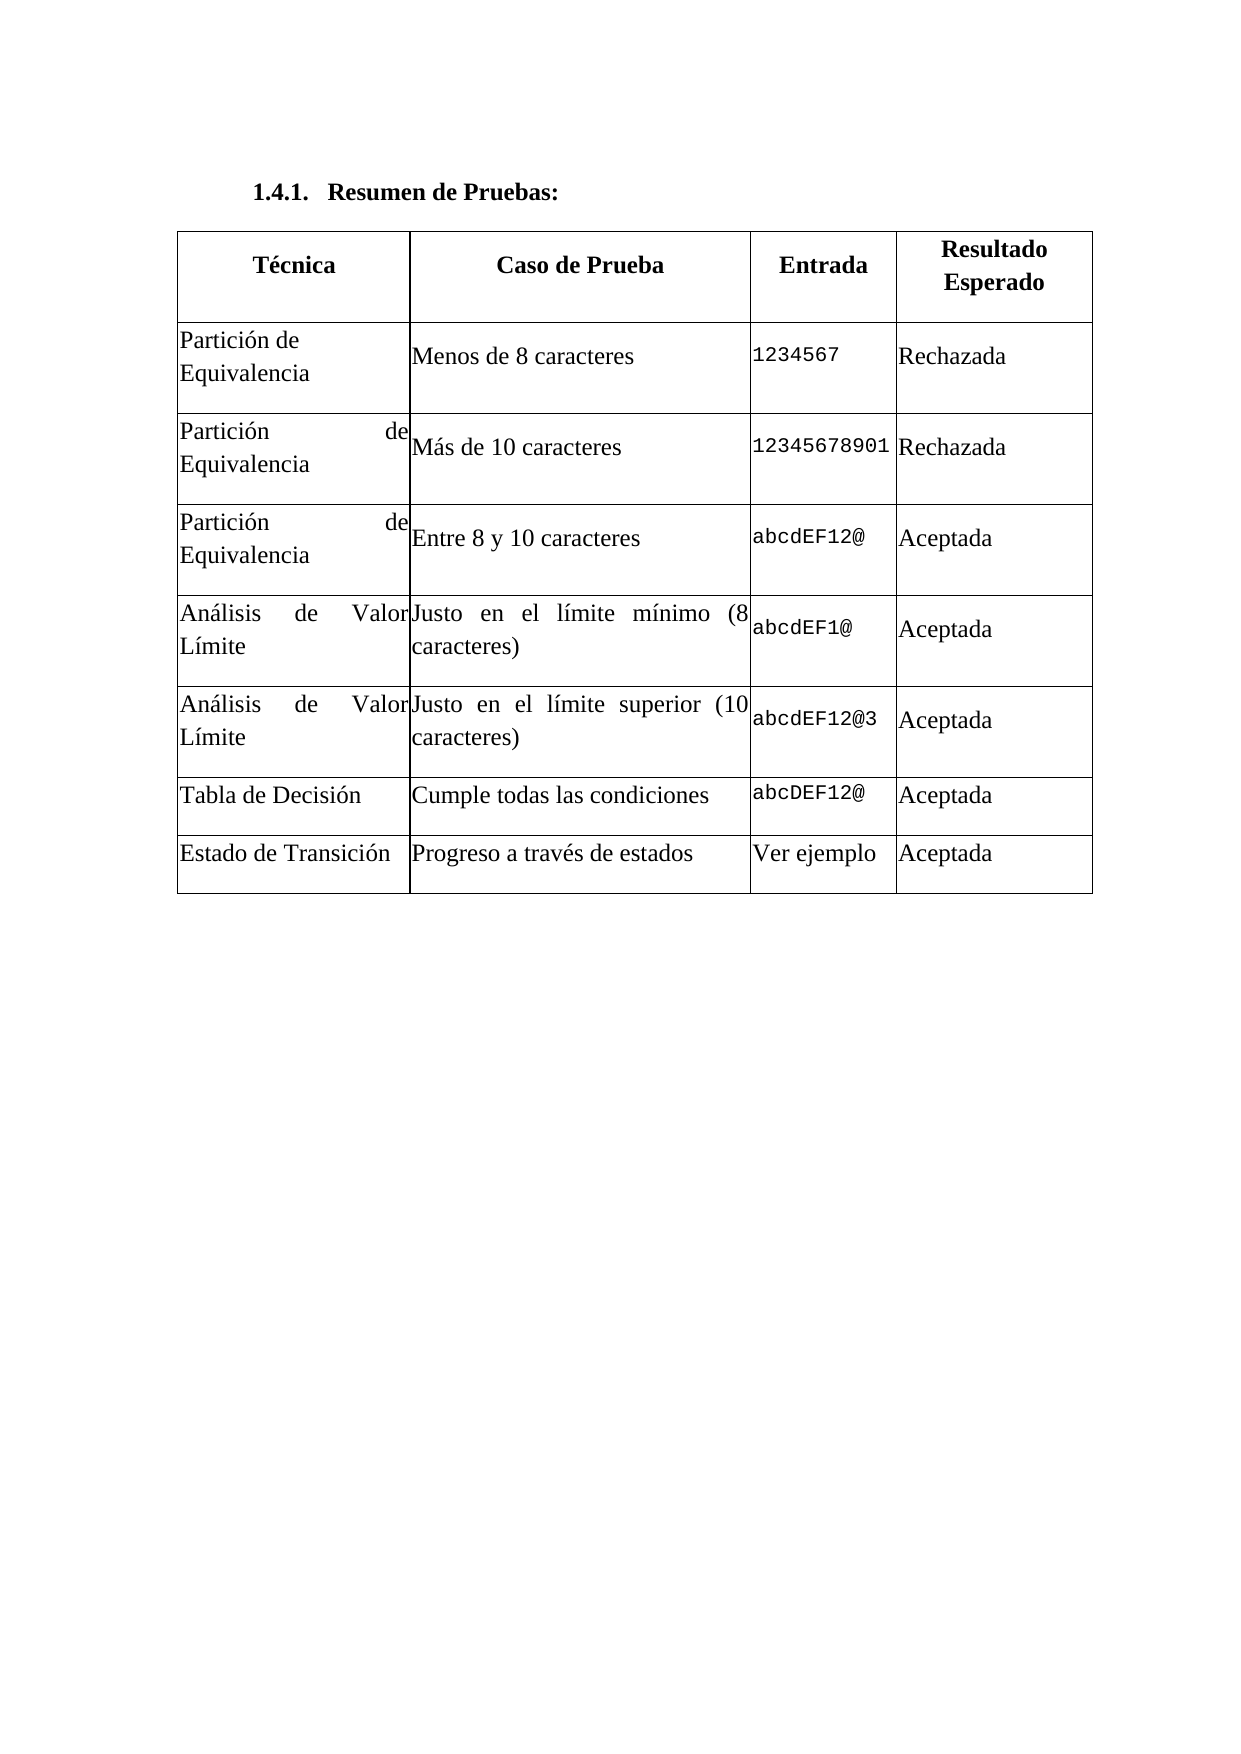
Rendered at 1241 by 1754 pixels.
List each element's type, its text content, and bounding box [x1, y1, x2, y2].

table_cell Aceptada [897, 778, 1092, 835]
table_cell Aceptada [897, 596, 1092, 686]
table_cell Aceptada [897, 687, 1092, 777]
table_cell Más de 10 caracteres [411, 414, 750, 504]
table_cell abcDEF12@ [751, 778, 896, 835]
table_cell Menos de 8 caracteres [411, 323, 750, 413]
table_header Entrada [751, 232, 896, 322]
table_cell 12345678901 [751, 414, 896, 504]
table_cell Partición de Equivalencia [178, 414, 409, 504]
table_cell Entre 8 y 10 caracteres [411, 505, 750, 595]
table_cell Partición de Equivalencia [178, 505, 409, 595]
table_header Técnica [178, 232, 409, 322]
table_cell Cumple todas las condiciones [411, 778, 750, 835]
table_cell Ver ejemplo [751, 836, 896, 893]
table_cell abcdEF1@ [751, 596, 896, 686]
table_cell 1234567 [751, 323, 896, 413]
table_cell Justo en el límite mínimo (8 caracteres) [411, 596, 750, 686]
table_cell Aceptada [897, 836, 1092, 893]
table_cell Análisis de Valor Límite [178, 687, 409, 777]
table_header Caso de Prueba [411, 232, 750, 322]
table_cell Análisis de Valor Límite [178, 596, 409, 686]
table_cell Progreso a través de estados [411, 836, 750, 893]
table_cell abcdEF12@3 [751, 687, 896, 777]
table_cell Partición de Equivalencia [178, 323, 409, 413]
table_cell Rechazada [897, 323, 1092, 413]
table_cell Justo en el límite superior (10 caracteres) [411, 687, 750, 777]
table_cell Aceptada [897, 505, 1092, 595]
table_cell Rechazada [897, 414, 1092, 504]
table_cell Estado de Transición [178, 836, 409, 893]
table_cell abcdEF12@ [751, 505, 896, 595]
table_header Resultado Esperado [897, 232, 1092, 322]
table_cell Tabla de Decisión [178, 778, 409, 835]
subtitle Resumen de Pruebas: [252, 177, 1092, 206]
